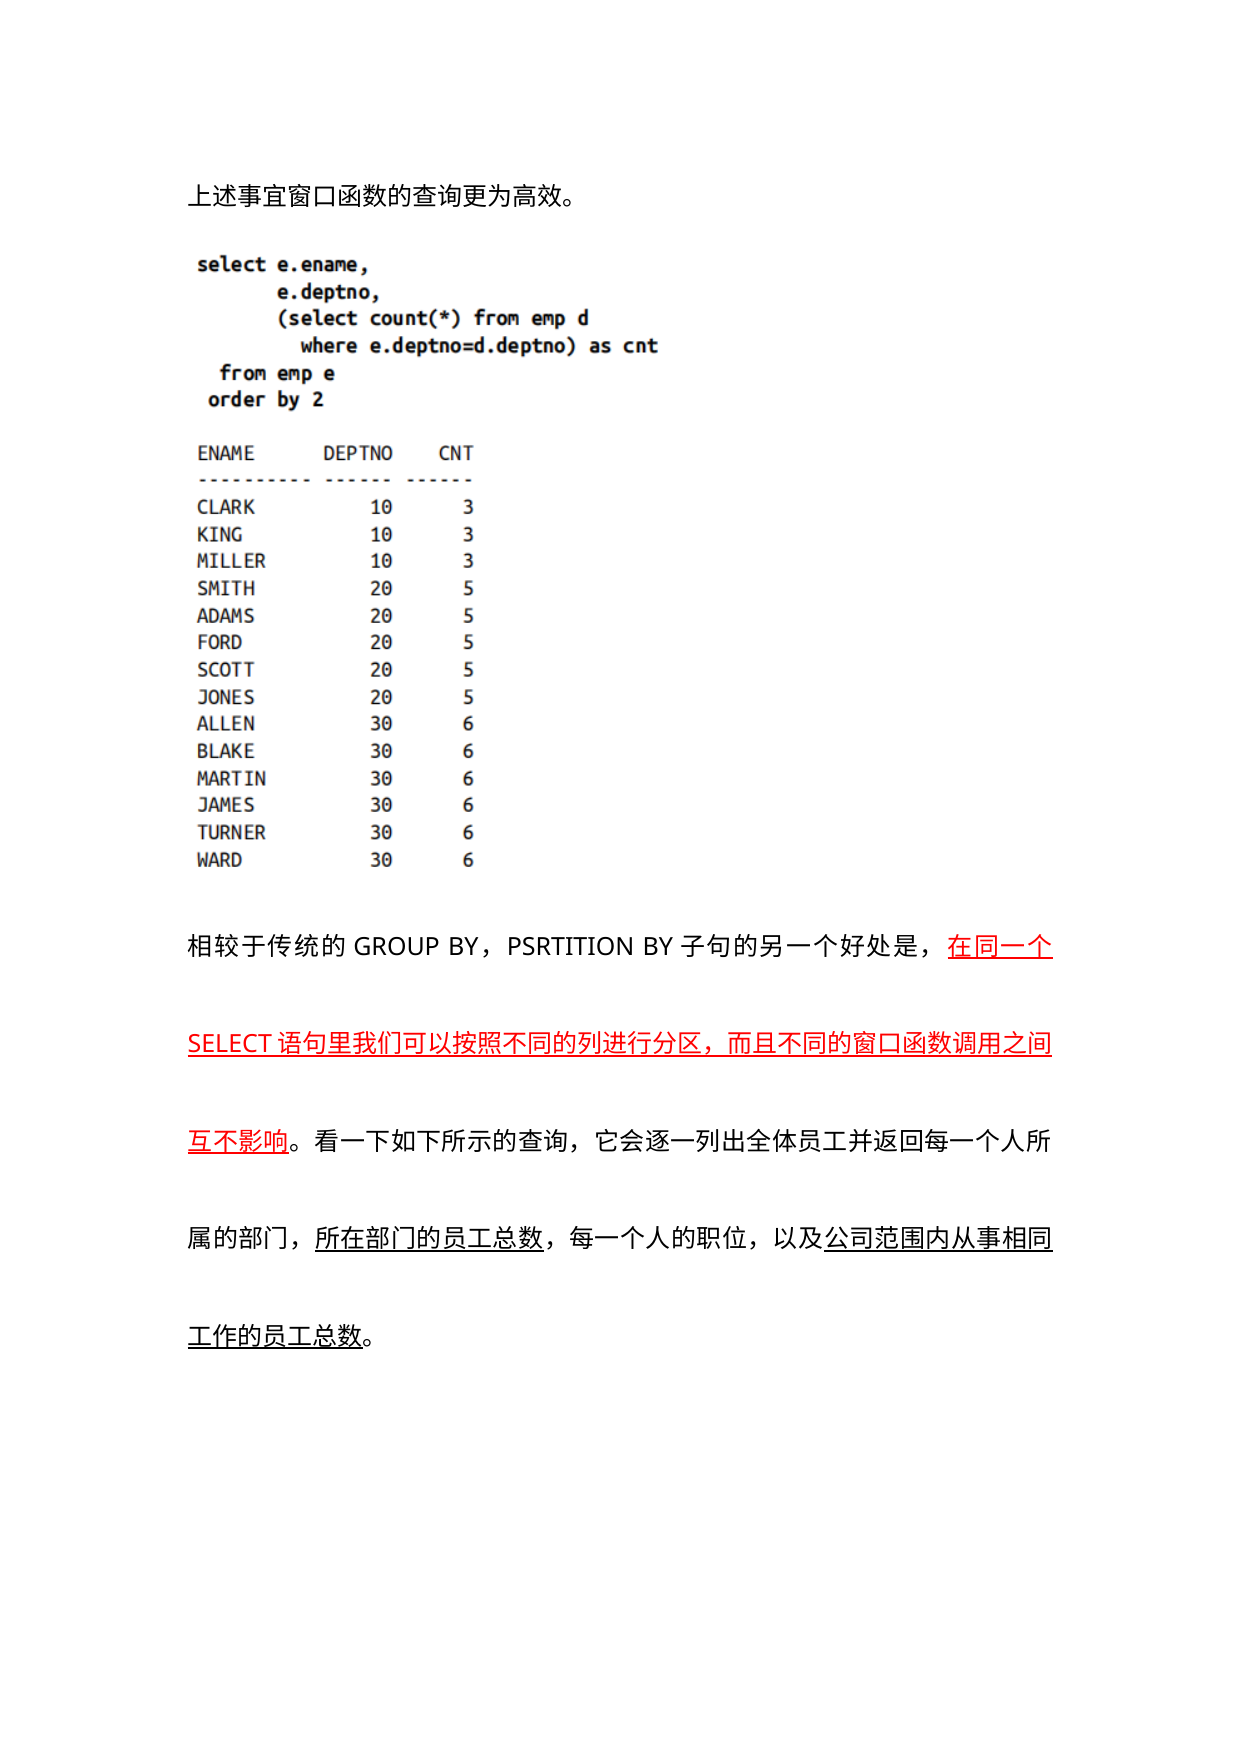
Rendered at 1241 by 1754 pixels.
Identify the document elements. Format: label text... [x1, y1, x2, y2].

text 相较于传统的GROUP BY，PSRTITION BY子句的另一个好处是，在同一个SELECT语句里我们可以按照不同的列进行分区，而且不同的窗口函数调用之间互不影响。看一下如下所示的查询，它会逐一列出全体员工并返回每一个人所属的部门，所在部门的员工总数，每一个人的职位，以及公司范围内从事相同工作的员工总数。 [187, 912, 1053, 1367]
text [187, 162, 1053, 227]
picture [187, 245, 668, 877]
